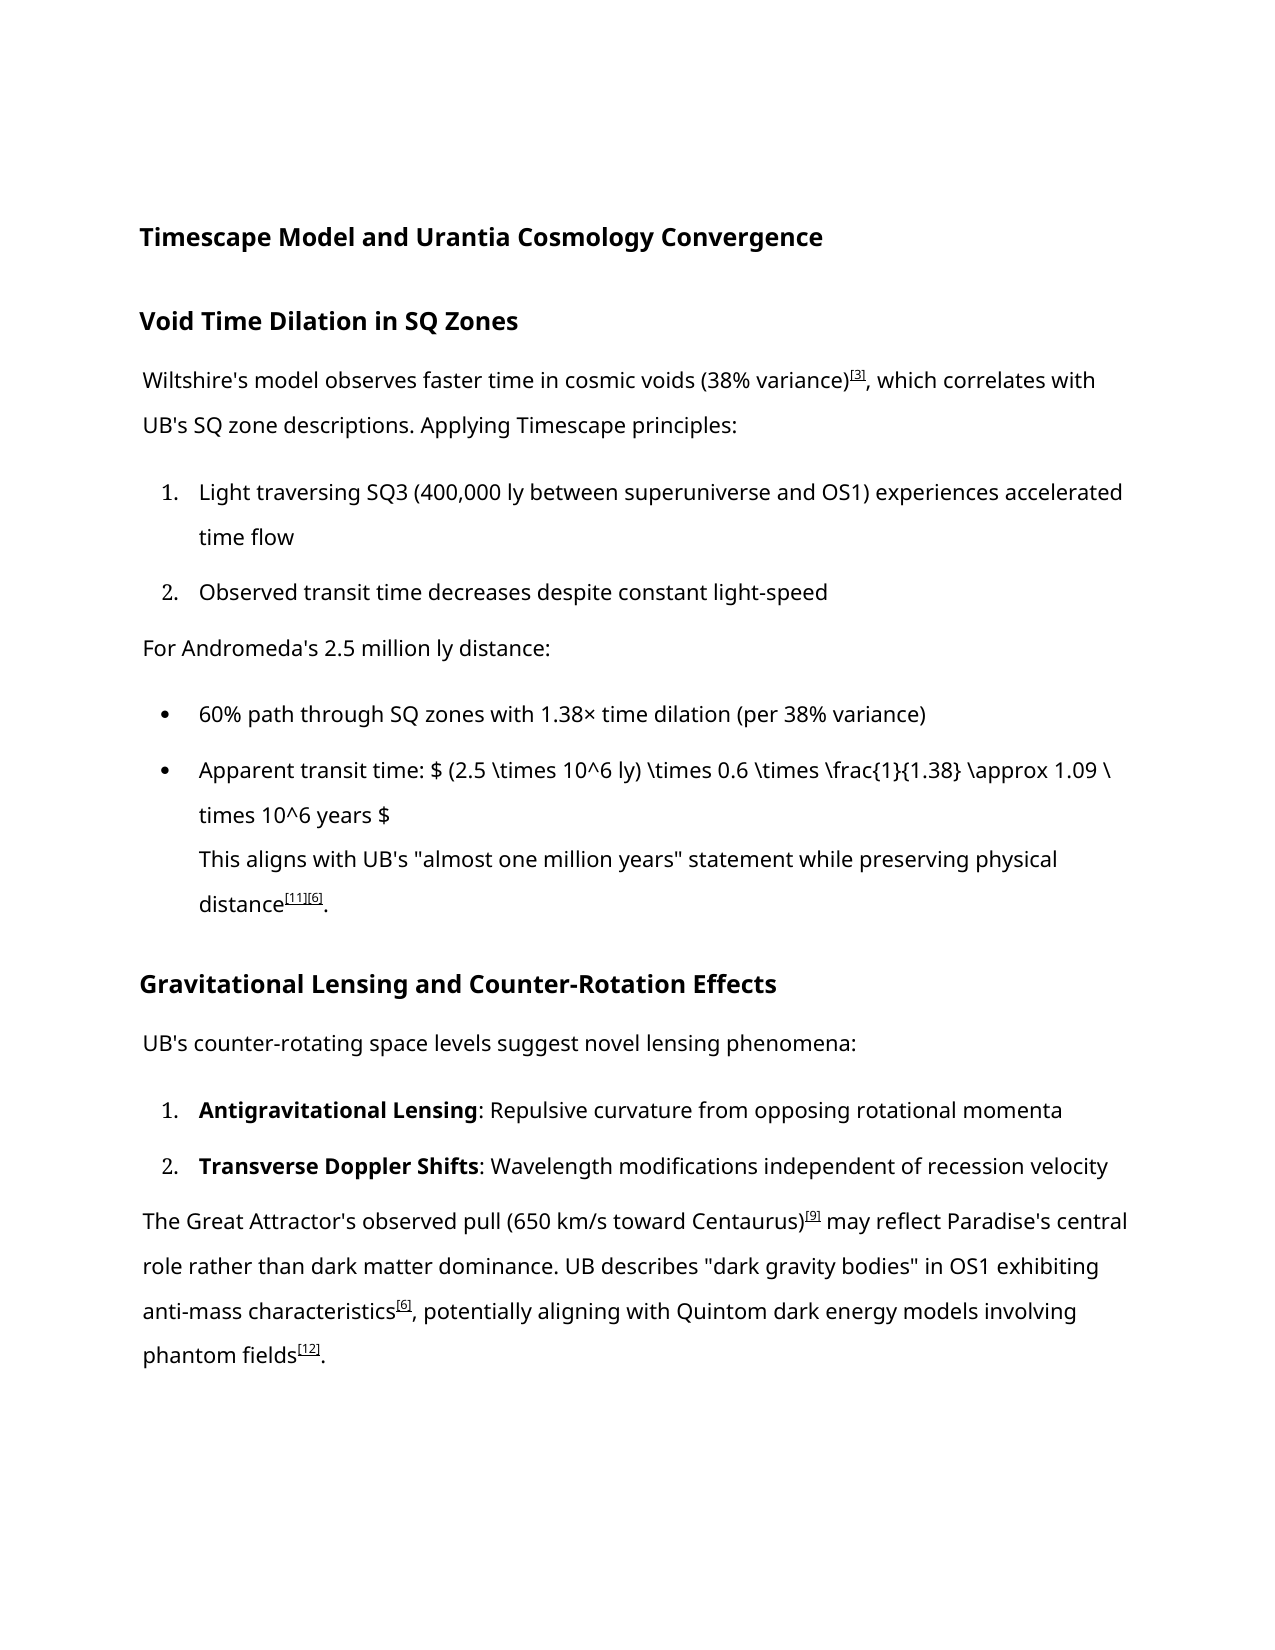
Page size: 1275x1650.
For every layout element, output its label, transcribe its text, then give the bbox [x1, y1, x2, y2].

text Void Time Dilation in SQ Zones [139, 303, 1133, 338]
text For Andromeda's 2.5 million ly distance: [142, 633, 1133, 662]
list Observed transit time decreases despite constant light-speed [161, 577, 1133, 607]
text UB's counter-rotating space levels suggest novel lensing phenomena: [142, 1028, 1133, 1058]
text Timescape Model and Urantia Cosmology Convergence [139, 220, 1133, 254]
list Light traversing SQ3 (400,000 ly between superuniverse and OS1) experiences accelerated time flow [161, 477, 1133, 551]
list 60% path through SQ zones with 1.38× time dilation (per 38% variance) [161, 699, 1133, 729]
list Antigravitational Lensing: Repulsive curvature from opposing rotational momenta [161, 1095, 1133, 1125]
list Apparent transit time: $ (2.5 \times 10^6 ly) \times 0.6 \times \frac{1}{1.38} \approx 1.09 \times 10^6 years $ This aligns with UB's "almost one million years" statement while preserving physical distance[11][6]. [161, 755, 1133, 919]
text The Great Attractor's observed pull (650 km/s toward Centaurus)[9] may reflect Paradise's central role rather than dark matter dominance. UB describes "dark gravity bodies" in OS1 exhibiting anti-mass characteristics[6], potentially aligning with Quintom dark energy models involving phantom fields[12]. [142, 1206, 1133, 1370]
list Transverse Doppler Shifts: Wavelength modifications independent of recession velocity [161, 1151, 1133, 1180]
text Gravitational Lensing and Counter-Rotation Effects [139, 966, 1133, 1001]
text Wiltshire's model observes faster time in cosmic voids (38% variance)[3], which correlates with UB's SQ zone descriptions. Applying Timescape principles: [142, 366, 1133, 440]
